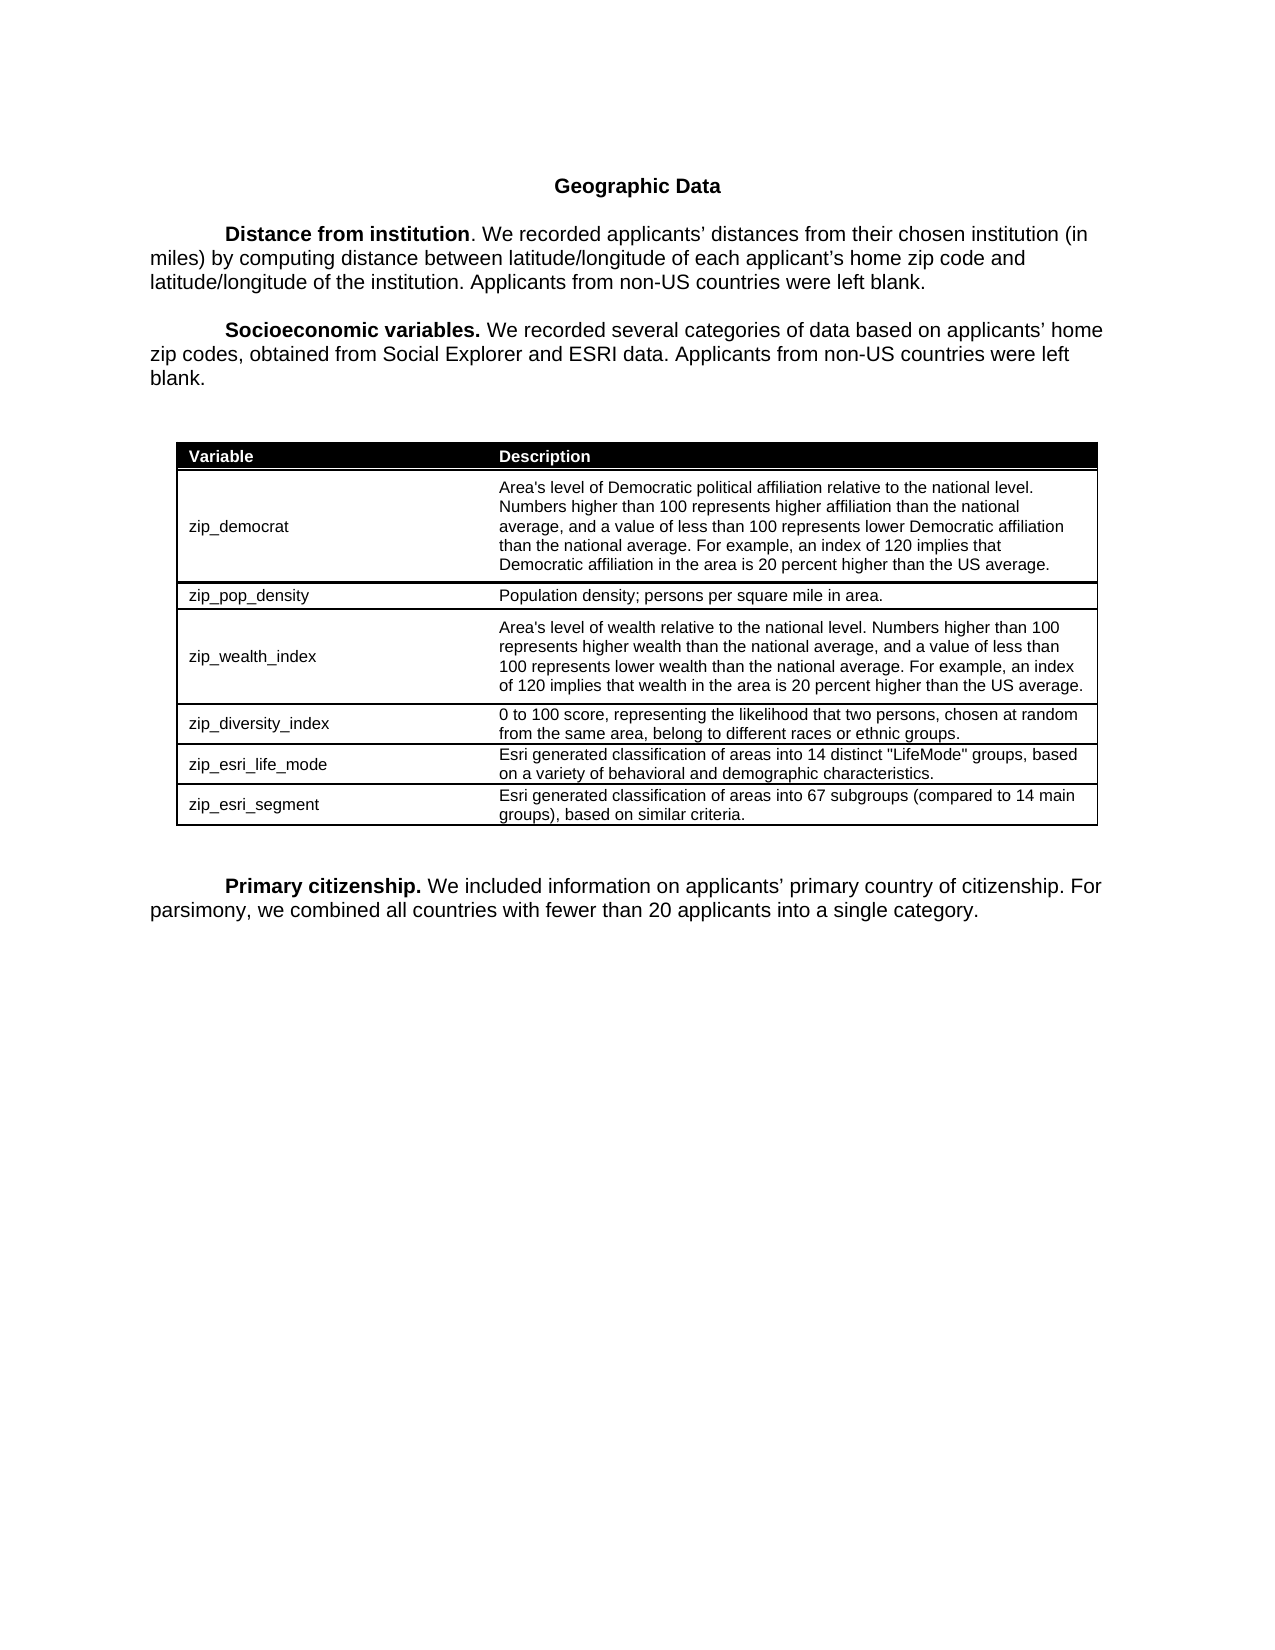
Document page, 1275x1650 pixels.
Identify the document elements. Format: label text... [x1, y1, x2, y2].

table_cell Area's level of wealth relative to the national level. Numbers higher than 100 represents higher wealth than the national average, and a value of less than 100 represents lower wealth than the national average. For example, an index of 120 implies that wealth in the area is 20 percent higher than the US average. [488, 610, 1097, 702]
text Socioeconomic variables. We recorded several categories of data based on applicants’ home zip codes, obtained from Social Explorer and ESRI data. Applicants from non-US countries were left blank. [150, 318, 1125, 389]
table_header Variable [178, 444, 488, 468]
text Geographic Data [150, 174, 1125, 198]
table_cell Population density; persons per square mile in area. [488, 584, 1097, 608]
table_cell zip_esri_life_mode [178, 745, 488, 783]
text Primary citizenship. We included information on applicants’ primary country of citizenship. For parsimony, we combined all countries with fewer than 20 applicants into a single category. [150, 874, 1125, 922]
table_cell 0 to 100 score, representing the likelihood that two persons, chosen at random from the same area, belong to different races or ethnic groups. [488, 705, 1097, 743]
table_cell zip_diversity_index [178, 705, 488, 743]
table_cell zip_pop_density [178, 584, 488, 608]
table_cell Esri generated classification of areas into 14 distinct "LifeMode" groups, based on a variety of behavioral and demographic characteristics. [488, 745, 1097, 783]
table_cell zip_democrat [178, 471, 488, 581]
table_cell zip_wealth_index [178, 610, 488, 702]
table_cell zip_esri_segment [178, 785, 488, 824]
text Distance from institution. We recorded applicants’ distances from their chosen institution (in miles) by computing distance between latitude/longitude of each applicant’s home zip code and latitude/longitude of the institution. Applicants from non-US countries were left blank. [150, 222, 1125, 294]
table_cell Esri generated classification of areas into 67 subgroups (compared to 14 main groups), based on similar criteria. [488, 785, 1097, 824]
table_cell Area's level of Democratic political affiliation relative to the national level. Numbers higher than 100 represents higher affiliation than the national average, and a value of less than 100 represents lower Democratic affiliation than the national average. For example, an index of 120 implies that Democratic affiliation in the area is 20 percent higher than the US average. [488, 471, 1097, 581]
table_header Description [488, 444, 1097, 468]
